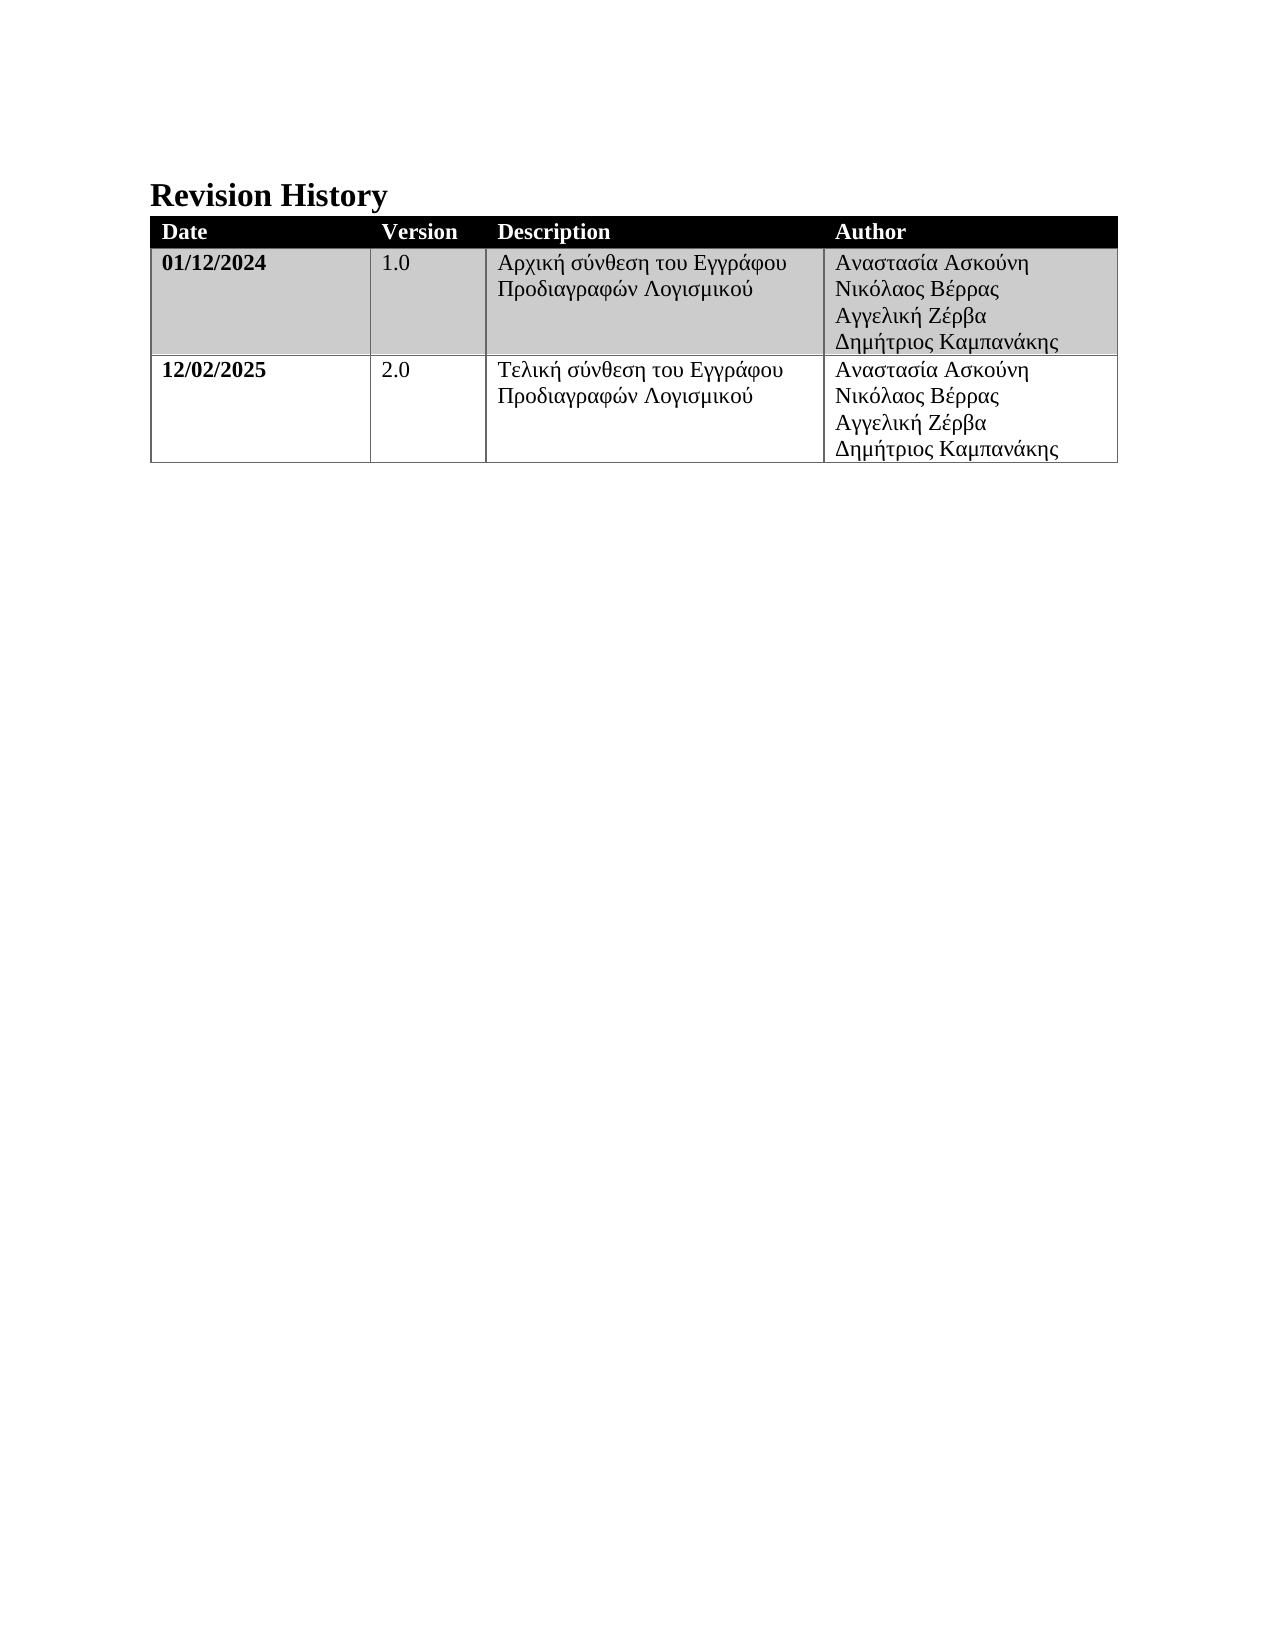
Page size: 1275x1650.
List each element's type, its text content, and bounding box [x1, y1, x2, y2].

table_cell Τελική σύνθεση του Εγγράφου Προδιαγραφών Λογισμικού [487, 356, 823, 462]
table_cell 1.0 [371, 249, 485, 354]
table_header Author [824, 218, 1117, 248]
table_header Date [152, 218, 370, 248]
table_cell Αρχική σύνθεση του Εγγράφου Προδιαγραφών Λογισμικού [487, 249, 823, 354]
table_cell 12/02/2025 [152, 356, 370, 462]
table_header Version [370, 218, 486, 248]
text Revision History [150, 175, 1125, 213]
table_cell 2.0 [371, 356, 485, 462]
table_cell 01/12/2024 [152, 249, 370, 354]
table_cell Αναστασία Ασκούνη Νικόλαος Βέρρας Αγγελική Ζέρβα Δημήτριος Καμπανάκης [825, 356, 1117, 462]
table_header Description [486, 218, 824, 248]
table_cell Αναστασία Ασκούνη Νικόλαος Βέρρας Αγγελική Ζέρβα Δημήτριος Καμπανάκης [825, 249, 1117, 354]
